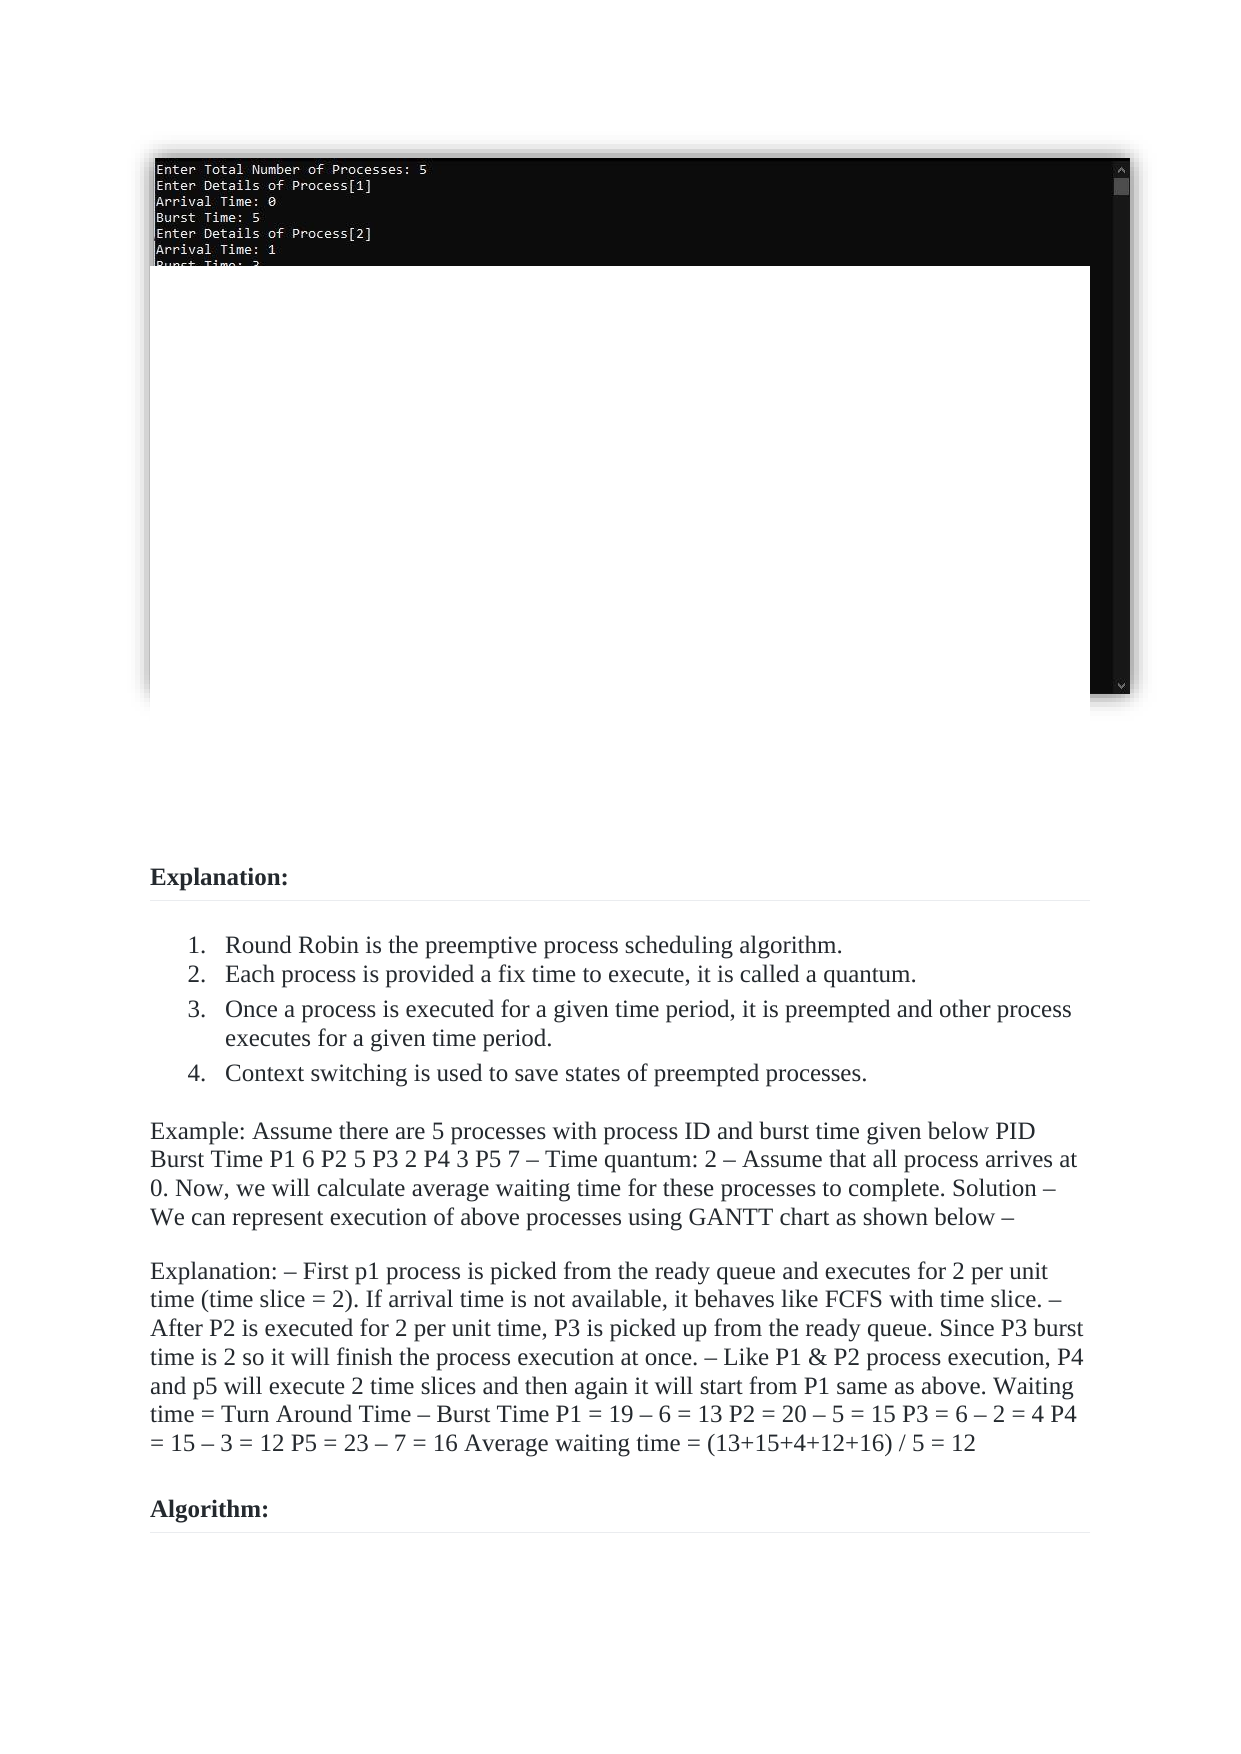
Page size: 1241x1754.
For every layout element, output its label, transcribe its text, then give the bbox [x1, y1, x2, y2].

text Algorithm: [150, 1494, 1090, 1532]
list Context switching is used to save states of preempted processes. [187, 1058, 1090, 1087]
picture [127, 131, 1157, 721]
list Each process is provided a fix time to execute, it is called a quantum. [187, 959, 1090, 988]
text Example: Assume there are 5 processes with process ID and burst time given below PID Burst Time P1 6 P2 5 P3 2 P4 3 P5 7 – Time quantum: 2 – Assume that all process arrives at 0. Now, we will calculate average waiting time for these processes to complete. Solution – We can represent execution of above processes using GANTT chart as shown below – [150, 1116, 1090, 1231]
list Round Robin is the preemptive process scheduling algorithm. [187, 930, 1090, 959]
list Once a process is executed for a given time period, it is preempted and other process executes for a given time period. [187, 994, 1090, 1052]
text Explanation: – First p1 process is picked from the ready queue and executes for 2 per unit time (time slice = 2). If arrival time is not available, it behaves like FCFS with time slice. – After P2 is executed for 2 per unit time, P3 is picked up from the ready queue. Since P3 burst time is 2 so it will finish the process execution at once. – Like P1 & P2 process execution, P4 and p5 will execute 2 time slices and then again it will start from P1 same as above. Waiting time = Turn Around Time – Burst Time P1 = 19 – 6 = 13 P2 = 20 – 5 = 15 P3 = 6 – 2 = 4 P4 = 15 – 3 = 12 P5 = 23 – 7 = 16 Average waiting time = (13+15+4+12+16) / 5 = 12 [150, 1256, 1090, 1457]
text Explanation: [150, 862, 1090, 900]
